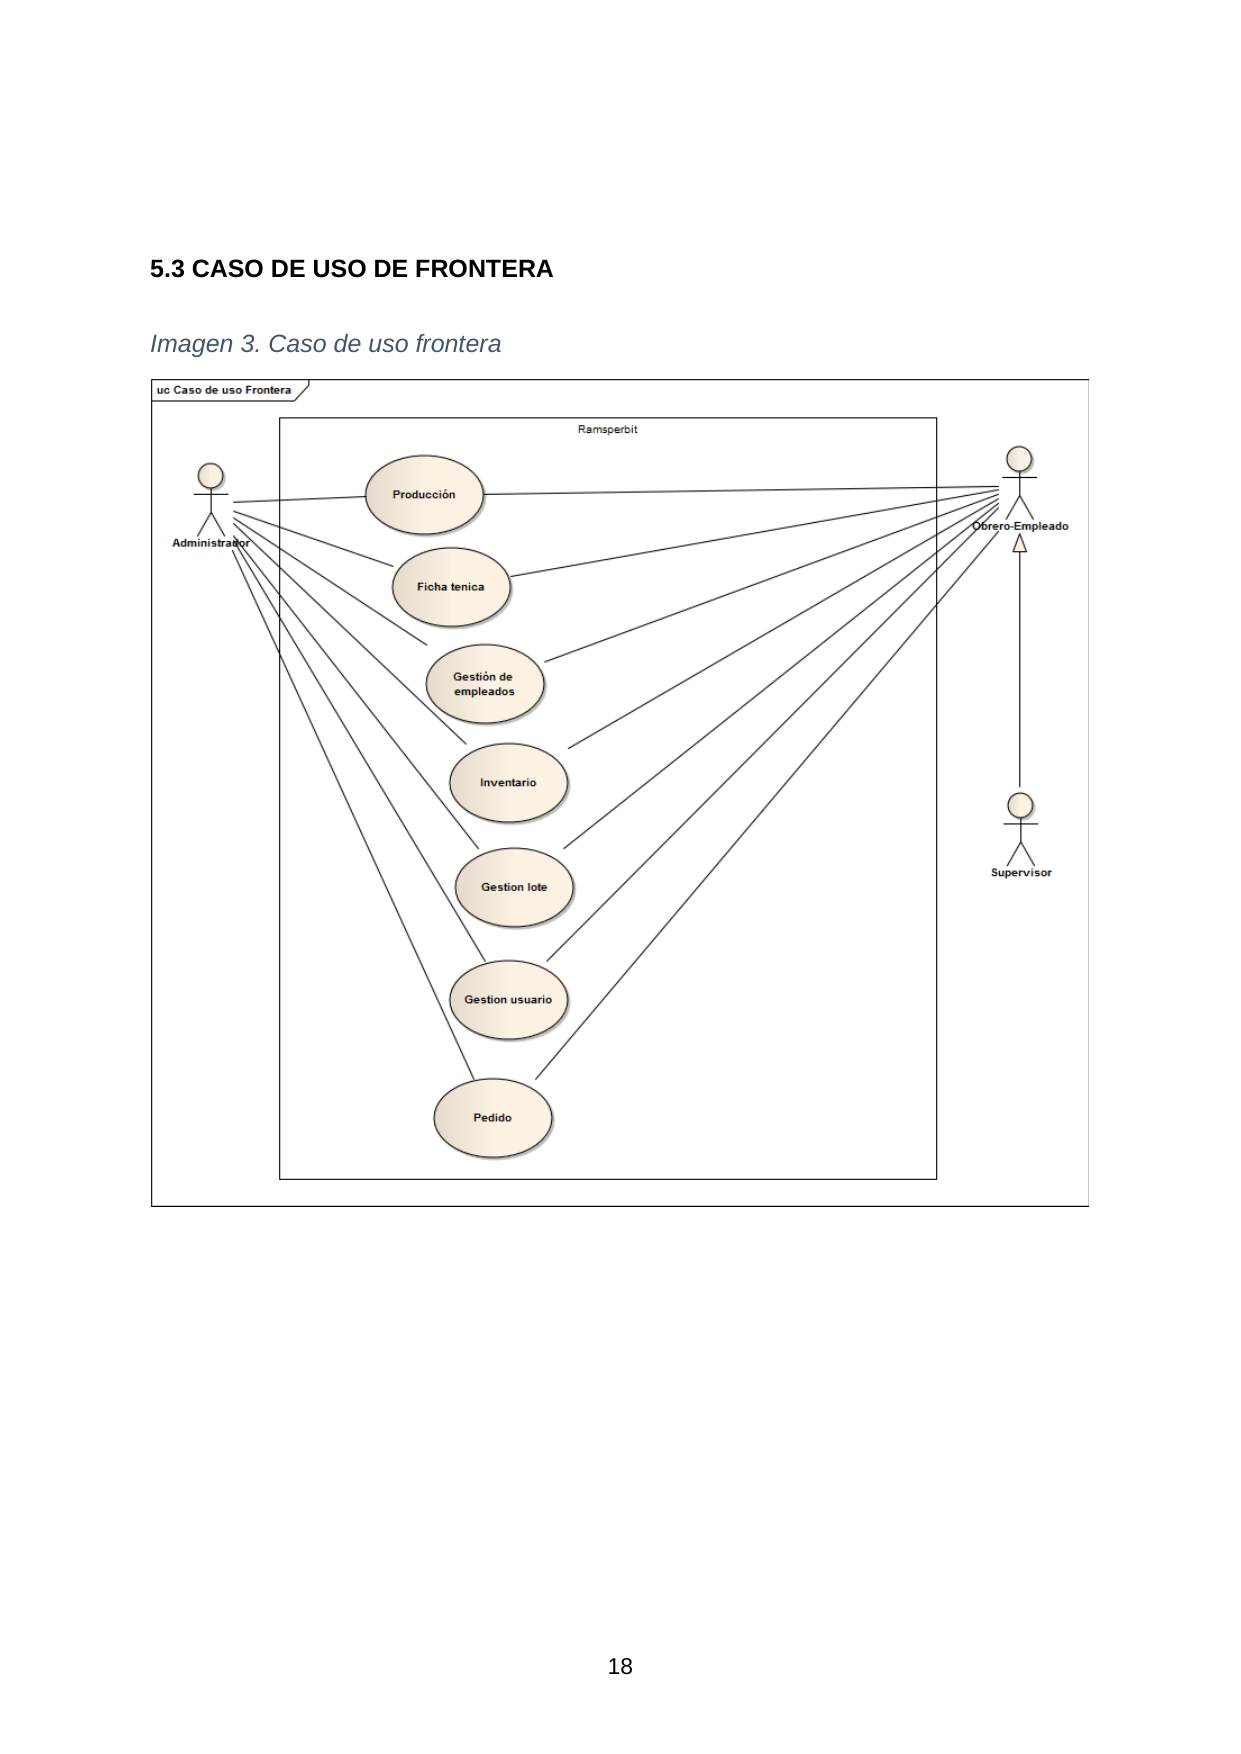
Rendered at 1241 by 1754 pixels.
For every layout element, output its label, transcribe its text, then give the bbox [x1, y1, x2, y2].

picture [150, 378, 1089, 1207]
text Imagen 3. Caso de uso frontera [150, 329, 1090, 358]
subtitle 5.3 CASO DE USO DE FRONTERA [150, 253, 1090, 282]
